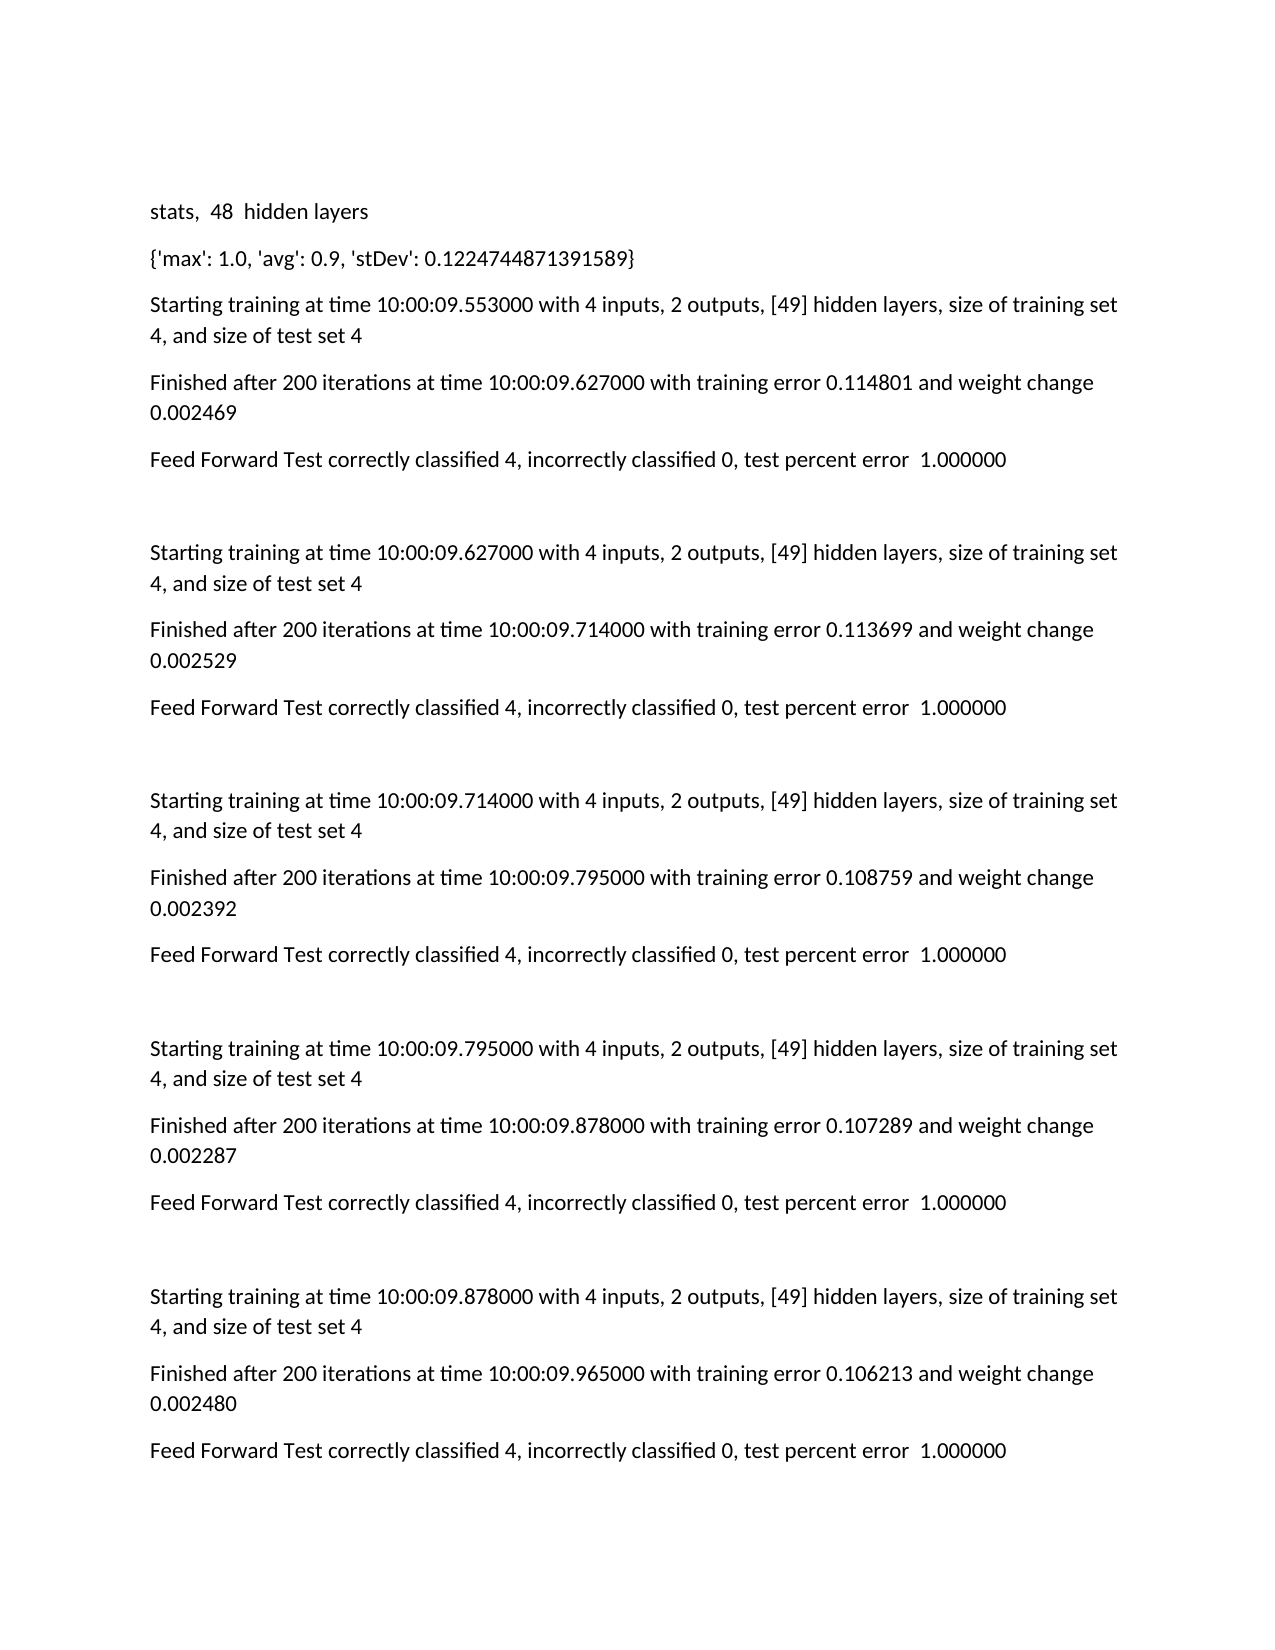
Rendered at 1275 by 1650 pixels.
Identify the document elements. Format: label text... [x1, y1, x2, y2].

text stats, 48 hidden layers [150, 197, 1125, 225]
text Feed Forward Test correctly classified 4, incorrectly classified 0, test percent error 1.000000 [150, 1436, 1125, 1464]
text Starting training at time 10:00:09.714000 with 4 inputs, 2 outputs, [49] hidden layers, size of training set 4, and size of test set 4 [150, 786, 1125, 845]
text Starting training at time 10:00:09.627000 with 4 inputs, 2 outputs, [49] hidden layers, size of training set 4, and size of test set 4 [150, 538, 1125, 597]
text Starting training at time 10:00:09.878000 with 4 inputs, 2 outputs, [49] hidden layers, size of training set 4, and size of test set 4 [150, 1282, 1125, 1341]
text Finished after 200 iterations at time 10:00:09.965000 with training error 0.106213 and weight change 0.002480 [150, 1359, 1125, 1418]
text Feed Forward Test correctly classified 4, incorrectly classified 0, test percent error 1.000000 [150, 693, 1125, 721]
text Finished after 200 iterations at time 10:00:09.714000 with training error 0.113699 and weight change 0.002529 [150, 616, 1125, 674]
text {'max': 1.0, 'avg': 0.9, 'stDev': 0.1224744871391589} [150, 244, 1125, 272]
text Finished after 200 iterations at time 10:00:09.795000 with training error 0.108759 and weight change 0.002392 [150, 863, 1125, 922]
text Finished after 200 iterations at time 10:00:09.878000 with training error 0.107289 and weight change 0.002287 [150, 1111, 1125, 1170]
text Feed Forward Test correctly classified 4, incorrectly classified 0, test percent error 1.000000 [150, 445, 1125, 473]
text Starting training at time 10:00:09.795000 with 4 inputs, 2 outputs, [49] hidden layers, size of training set 4, and size of test set 4 [150, 1034, 1125, 1093]
text Feed Forward Test correctly classified 4, incorrectly classified 0, test percent error 1.000000 [150, 941, 1125, 969]
text Starting training at time 10:00:09.553000 with 4 inputs, 2 outputs, [49] hidden layers, size of training set 4, and size of test set 4 [150, 291, 1125, 349]
text Finished after 200 iterations at time 10:00:09.627000 with training error 0.114801 and weight change 0.002469 [150, 368, 1125, 426]
text Feed Forward Test correctly classified 4, incorrectly classified 0, test percent error 1.000000 [150, 1188, 1125, 1217]
